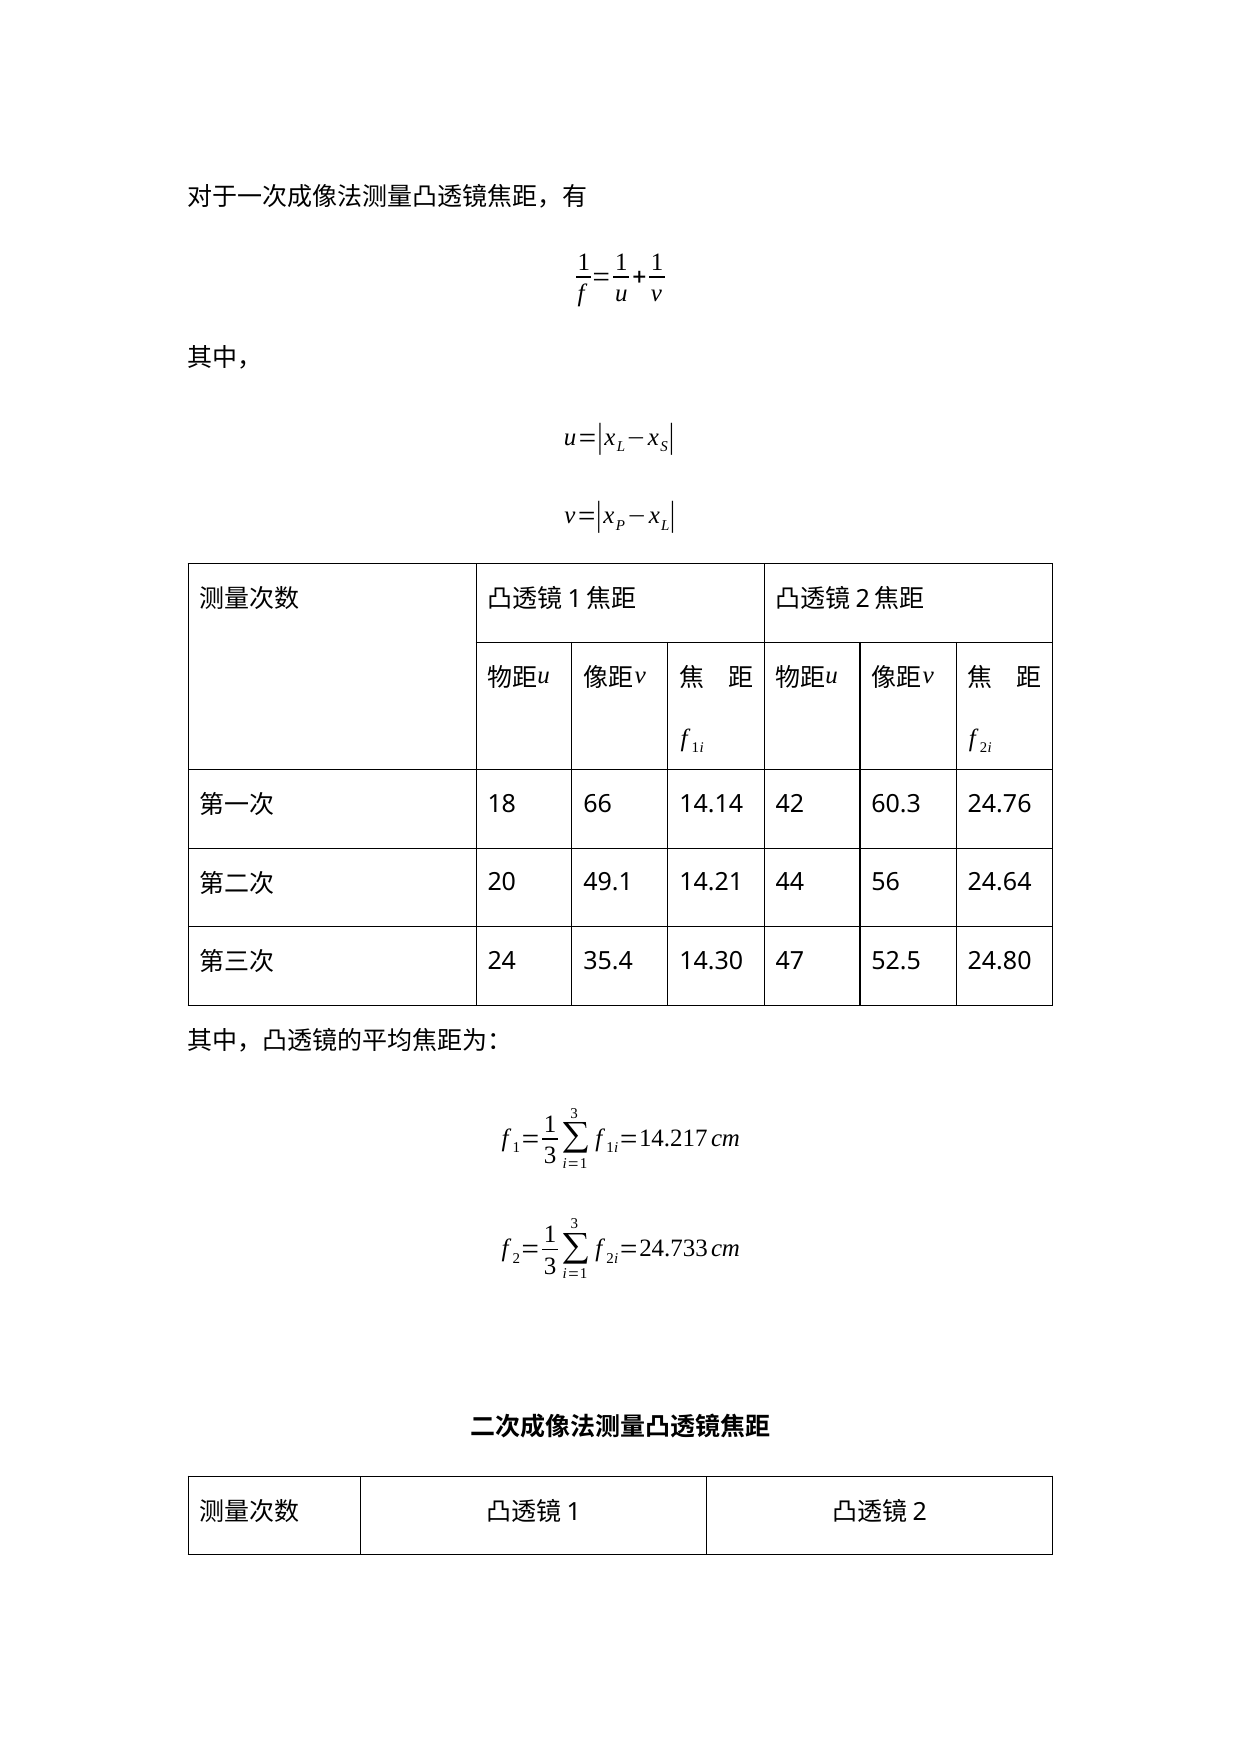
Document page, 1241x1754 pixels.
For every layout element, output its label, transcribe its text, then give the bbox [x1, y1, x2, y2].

text 其中， [187, 323, 1053, 388]
table_cell 14.30 [668, 927, 764, 1005]
table_header 凸透镜1 [361, 1477, 706, 1554]
text 二次成像法测量凸透镜焦距 [187, 1392, 1053, 1457]
table_cell 像距 [572, 643, 667, 769]
table_cell 66 [572, 770, 667, 848]
table_cell 56 [861, 849, 956, 926]
table_cell 物距 [765, 643, 859, 769]
table_cell 35.4 [572, 927, 667, 1005]
table_cell 第三次 [189, 927, 476, 1005]
table_cell 24.64 [957, 849, 1052, 926]
table_header 凸透镜2焦距 [765, 564, 1052, 642]
table_cell 24 [477, 927, 571, 1005]
table_cell 49.1 [572, 849, 667, 926]
table_cell 52.5 [861, 927, 956, 1005]
table_cell 第二次 [189, 849, 476, 926]
table_cell 44 [765, 849, 859, 926]
table_cell 第一次 [189, 770, 476, 848]
table_cell 14.14 [668, 770, 764, 848]
table_cell 20 [477, 849, 571, 926]
table_cell 14.21 [668, 849, 764, 926]
table_cell 焦距 [957, 643, 1052, 769]
table_header 凸透镜2 [707, 1477, 1052, 1554]
table_cell 42 [765, 770, 859, 848]
table_cell 24.80 [957, 927, 1052, 1005]
table_cell 物距 [477, 643, 571, 769]
table_header 测量次数 [189, 1477, 360, 1554]
table_cell 47 [765, 927, 859, 1005]
table_cell 18 [477, 770, 571, 848]
table_cell 60.3 [861, 770, 956, 848]
table_cell 像距 [861, 643, 956, 769]
table_cell 24.76 [957, 770, 1052, 848]
text 其中，凸透镜的平均焦距为： [187, 1006, 1053, 1071]
table_header 测量次数 [189, 564, 476, 769]
table_cell 焦距 [668, 643, 764, 769]
text 对于一次成像法测量凸透镜焦距，有 [187, 162, 1053, 227]
table_header 凸透镜1焦距 [477, 564, 764, 642]
